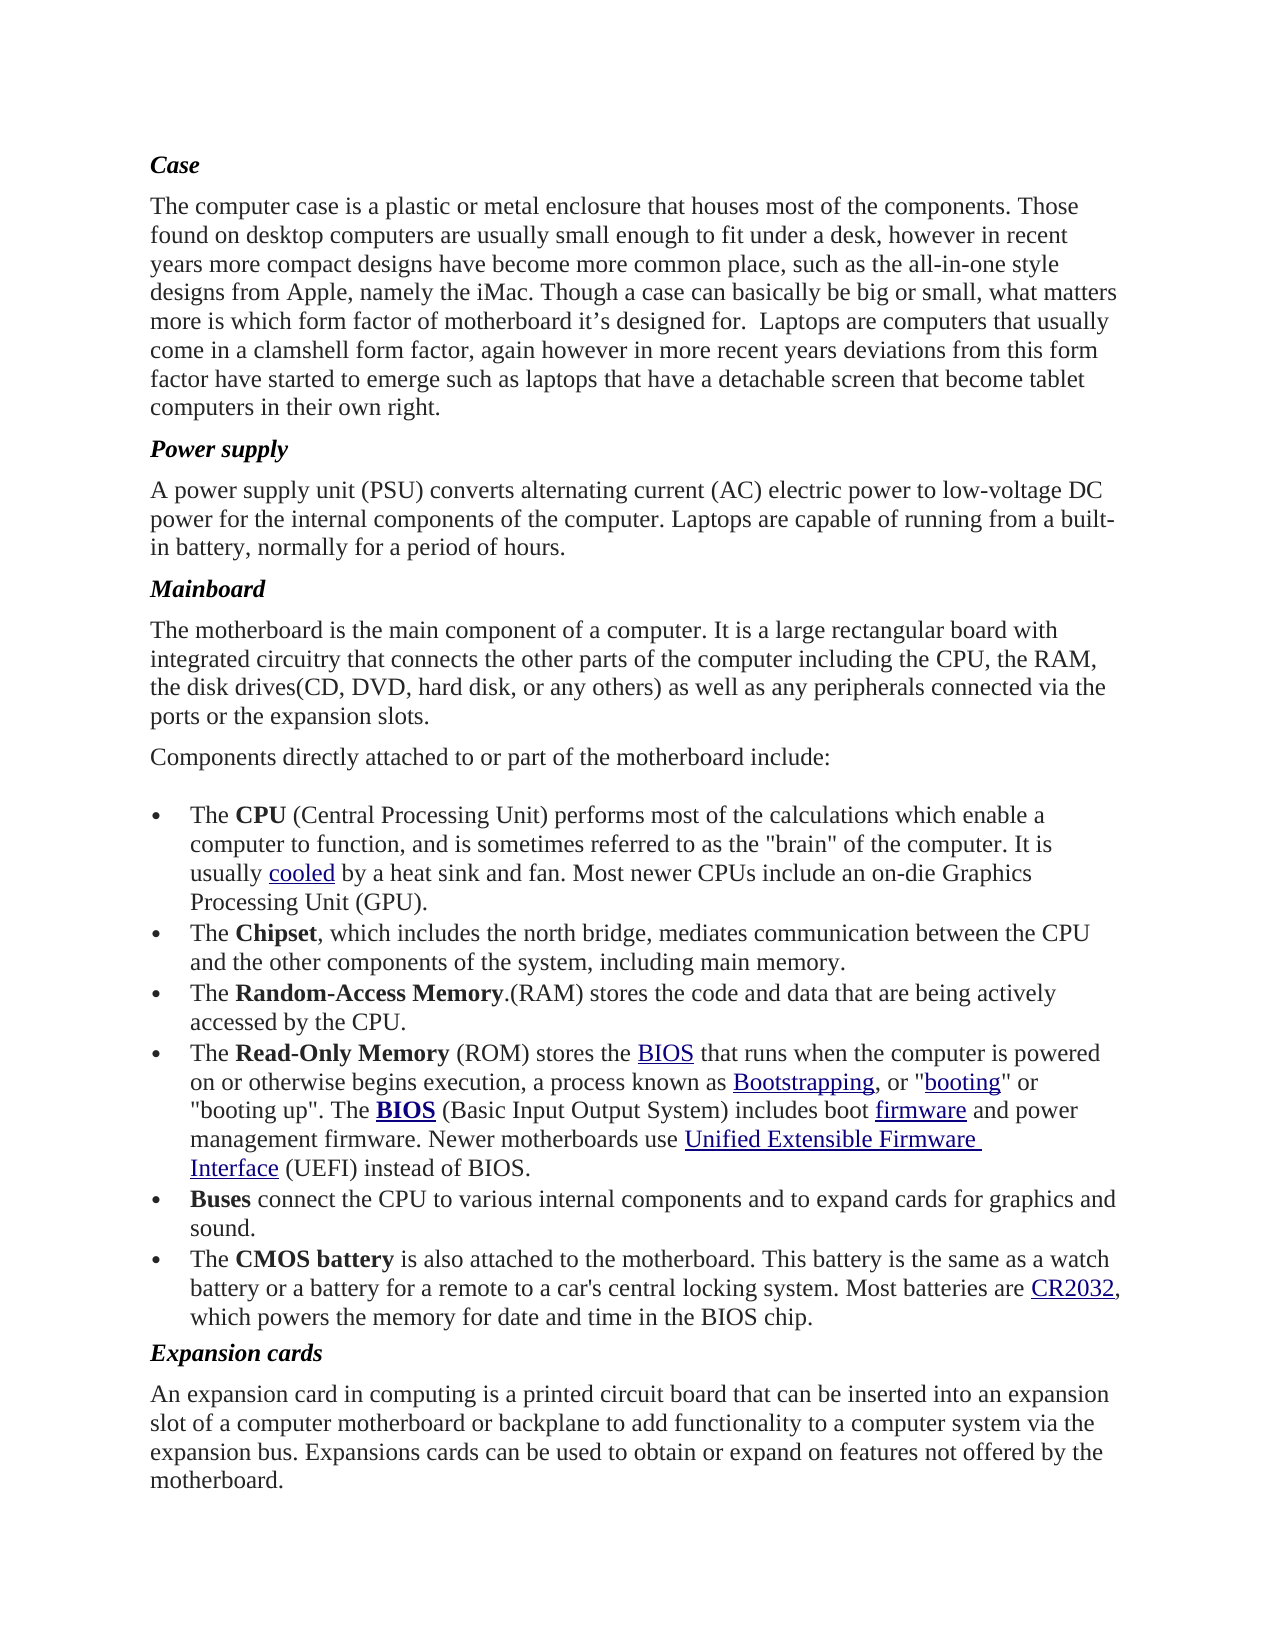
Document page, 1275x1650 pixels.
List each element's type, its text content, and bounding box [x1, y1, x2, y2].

list The CMOS battery is also attached to the motherboard. This battery is the same as a watch battery or a battery for a remote to a car's central locking system. Most batteries are CR2032, which powers the memory for date and time in the BIOS chip. [152, 1244, 1125, 1330]
list The Read-Only Memory (ROM) stores the BIOS that runs when the computer is powered on or otherwise begins execution, a process known as Bootstrapping, or "booting" or "booting up". The BIOS (Basic Input Output System) includes boot firmware and power management firmware. Newer motherboards use Unified Extensible Firmware Interface (UEFI) instead of BIOS. [152, 1038, 1125, 1182]
text The computer case is a plastic or metal enclosure that houses most of the components. Those found on desktop computers are usually small enough to fit under a desk, however in recent years more compact designs have become more common place, such as the all-in-one style designs from Apple, namely the iMac. Though a case can basically be big or small, what matters more is which form factor of motherboard it’s designed for. Laptops are computers that usually come in a clamshell form factor, again however in more recent years deviations from this form factor have started to emerge such as laptops that have a detachable screen that become tablet computers in their own right. [150, 191, 1125, 421]
list Buses connect the CPU to various internal components and to expand cards for graphics and sound. [152, 1184, 1125, 1242]
subtitle Mainboard [150, 574, 1125, 602]
list The Chipset, which includes the north bridge, mediates communication between the CPU and the other components of the system, including main memory. [152, 918, 1125, 975]
subtitle Power supply [150, 434, 1125, 462]
text The motherboard is the main component of a computer. It is a large rectangular board with integrated circuitry that connects the other parts of the computer including the CPU, the RAM, the disk drives(CD, DVD, hard disk, or any others) as well as any peripherals connected via the ports or the expansion slots. [150, 615, 1125, 730]
subtitle Case [150, 150, 1125, 179]
text Components directly attached to or part of the motherboard include: [150, 742, 1125, 771]
text A power supply unit (PSU) converts alternating current (AC) electric power to low-voltage DC power for the internal components of the computer. Laptops are capable of running from a built-in battery, normally for a period of hours. [150, 475, 1125, 561]
subtitle Expansion cards [150, 1338, 1125, 1367]
text An expansion card in computing is a printed circuit board that can be inserted into an expansion slot of a computer motherboard or backplane to add functionality to a computer system via the expansion bus. Expansions cards can be used to obtain or expand on features not offered by the motherboard. [150, 1379, 1125, 1494]
list The Random-Access Memory.(RAM) stores the code and data that are being actively accessed by the CPU. [152, 978, 1125, 1035]
list The CPU (Central Processing Unit) performs most of the calculations which enable a computer to function, and is sometimes referred to as the "brain" of the computer. It is usually cooled by a heat sink and fan. Most newer CPUs include an on-die Graphics Processing Unit (GPU). [152, 800, 1125, 915]
